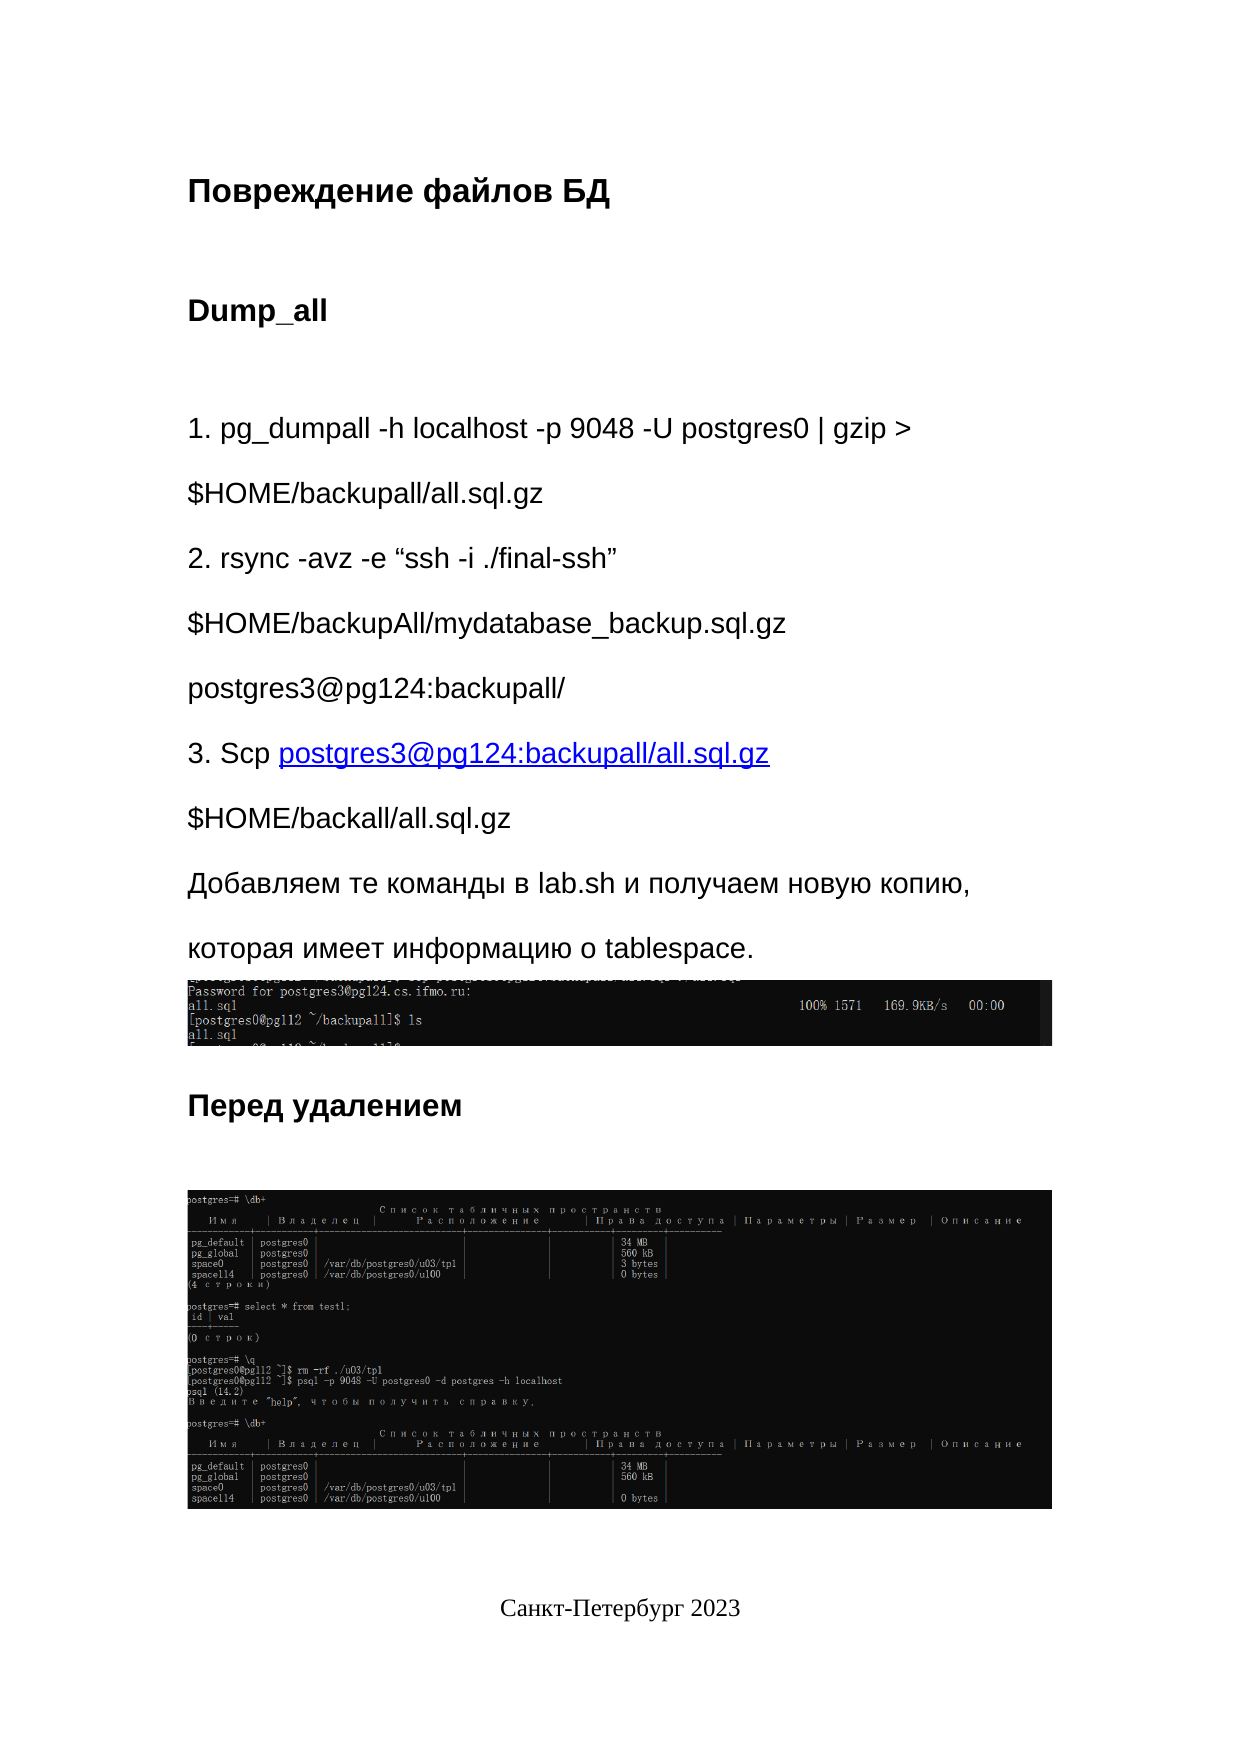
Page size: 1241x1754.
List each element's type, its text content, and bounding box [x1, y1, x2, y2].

list Scp postgres3@pg124:backupall/all.sql.gz $HOME/backall/all.sql.gz [187, 721, 1053, 851]
picture [187, 1190, 1052, 1509]
picture [187, 980, 1053, 1046]
text Добавляем те команды в lab.sh и получаем новую копию, которая имеет информацию о tablespace. [187, 851, 1053, 980]
list rsync -avz -e “ssh -i ./final-ssh” $HOME/backupAll/mydatabase_backup.sql.gz postgres3@pg124:backupall/ [187, 526, 1053, 721]
subtitle Повреждение файлов БД [187, 158, 1053, 223]
subtitle Dump_all [187, 278, 1053, 343]
subtitle Перед удалением [187, 1073, 1053, 1138]
list pg_dumpall -h localhost -p 9048 -U postgres0 | gzip > $HOME/backupall/all.sql.gz [187, 396, 1053, 526]
